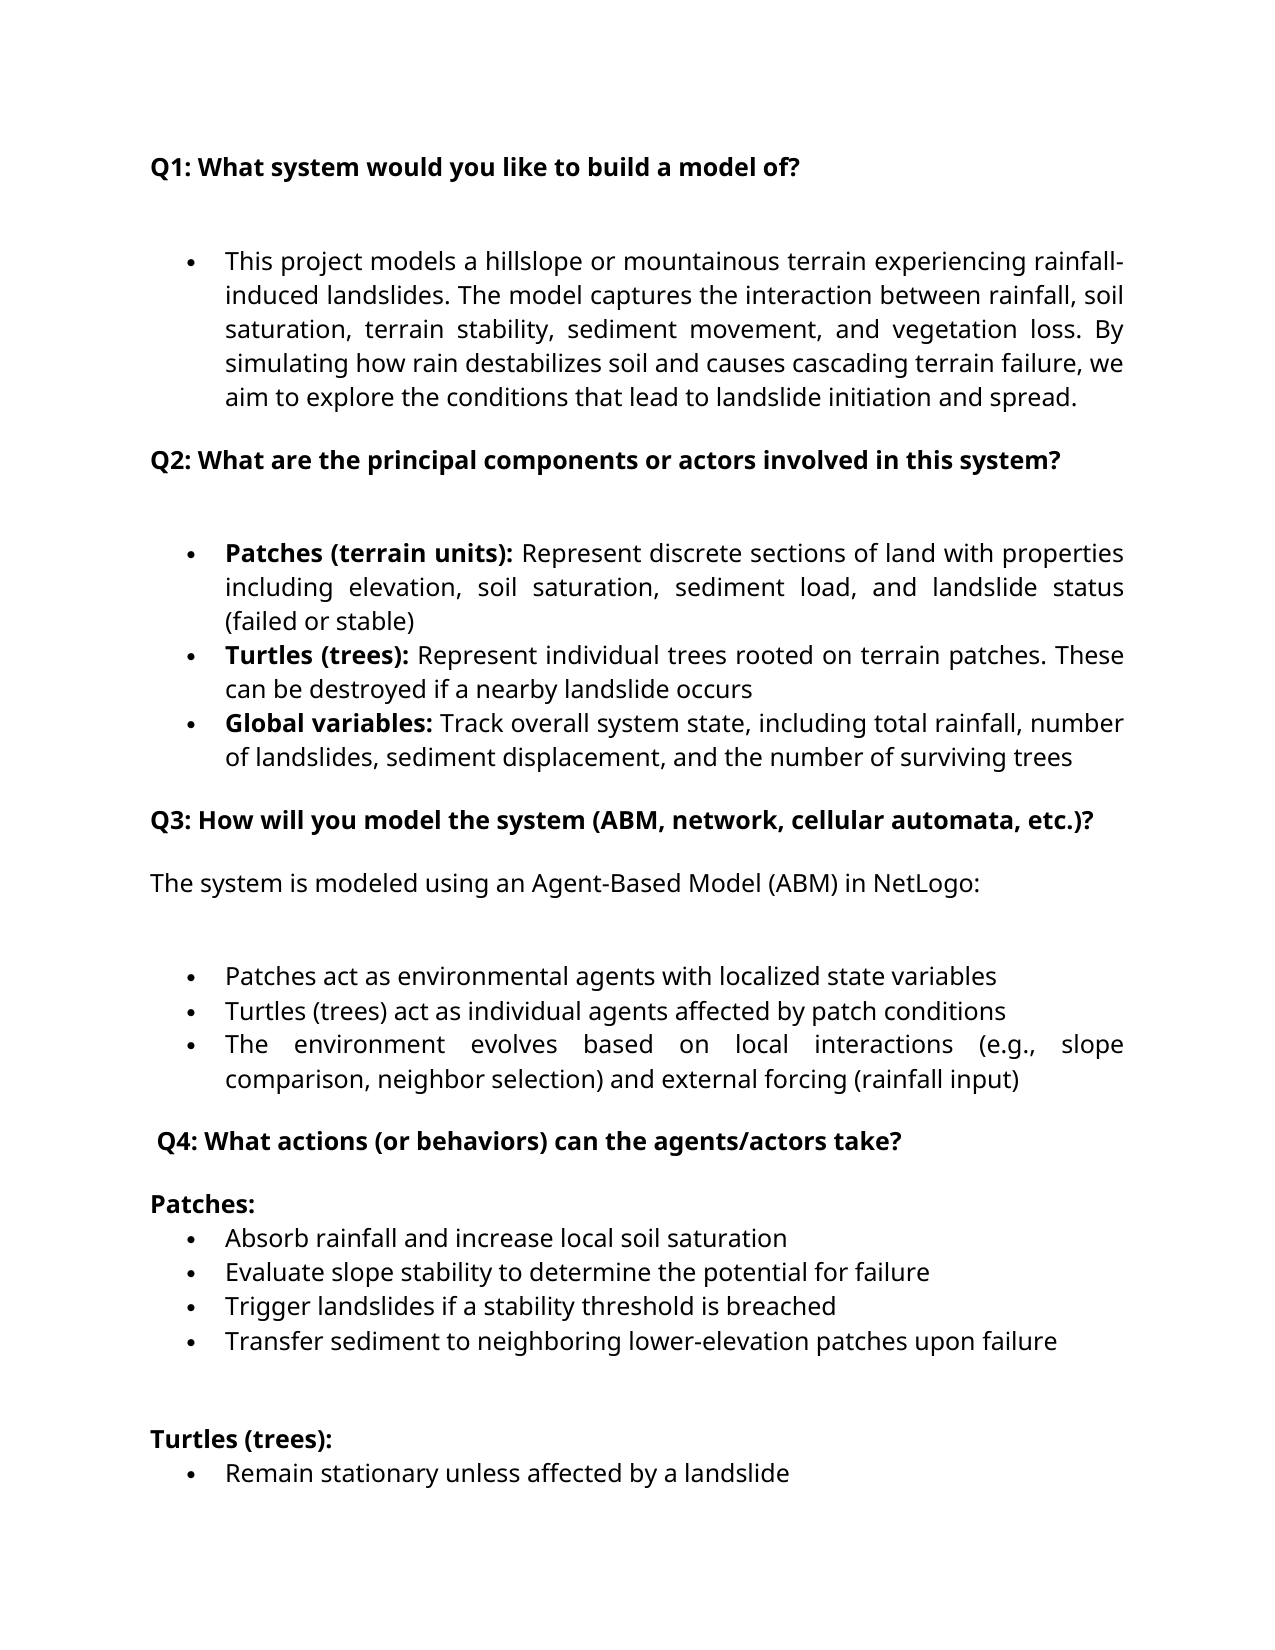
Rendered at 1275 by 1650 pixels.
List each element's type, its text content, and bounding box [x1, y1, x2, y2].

list Patches act as environmental agents with localized state variables [187, 959, 1125, 993]
list Absorb rainfall and increase local soil saturation [187, 1221, 1125, 1255]
text Patches: [150, 1187, 1125, 1221]
text Q4: What actions (or behaviors) can the agents/actors take? [150, 1124, 1125, 1158]
list Transfer sediment to neighboring lower-elevation patches upon failure [187, 1323, 1125, 1422]
text Q2: What are the principal components or actors involved in this system? [150, 442, 1125, 476]
list Turtles (trees): Represent individual trees rooted on terrain patches. These can be destroyed if a nearby landslide occurs [187, 638, 1125, 706]
list Remain stationary unless affected by a landslide [187, 1456, 1125, 1490]
list Trigger landslides if a stability threshold is breached [187, 1289, 1125, 1323]
text The system is modeled using an Agent-Based Model (ABM) in NetLogo: [150, 866, 1125, 900]
text Turtles (trees): [150, 1422, 1125, 1456]
list Patches (terrain units): Represent discrete sections of land with properties including elevation, soil saturation, sediment load, and landslide status (failed or stable) [187, 536, 1125, 638]
list Global variables: Track overall system state, including total rainfall, number of landslides, sediment displacement, and the number of surviving trees [187, 706, 1125, 774]
list The environment evolves based on local interactions (e.g., slope comparison, neighbor selection) and external forcing (rainfall input) [187, 1027, 1125, 1095]
list Evaluate slope stability to determine the potential for failure [187, 1255, 1125, 1289]
list Turtles (trees) act as individual agents affected by patch conditions [187, 993, 1125, 1027]
text Q1: What system would you like to build a model of? [150, 150, 1125, 184]
text Q3: How will you model the system (ABM, network, cellular automata, etc.)? [150, 803, 1125, 837]
list This project models a hillslope or mountainous terrain experiencing rainfall-induced landslides. The model captures the interaction between rainfall, soil saturation, terrain stability, sediment movement, and vegetation loss. By simulating how rain destabilizes soil and causes cascading terrain failure, we aim to explore the conditions that lead to landslide initiation and spread. [187, 243, 1125, 414]
